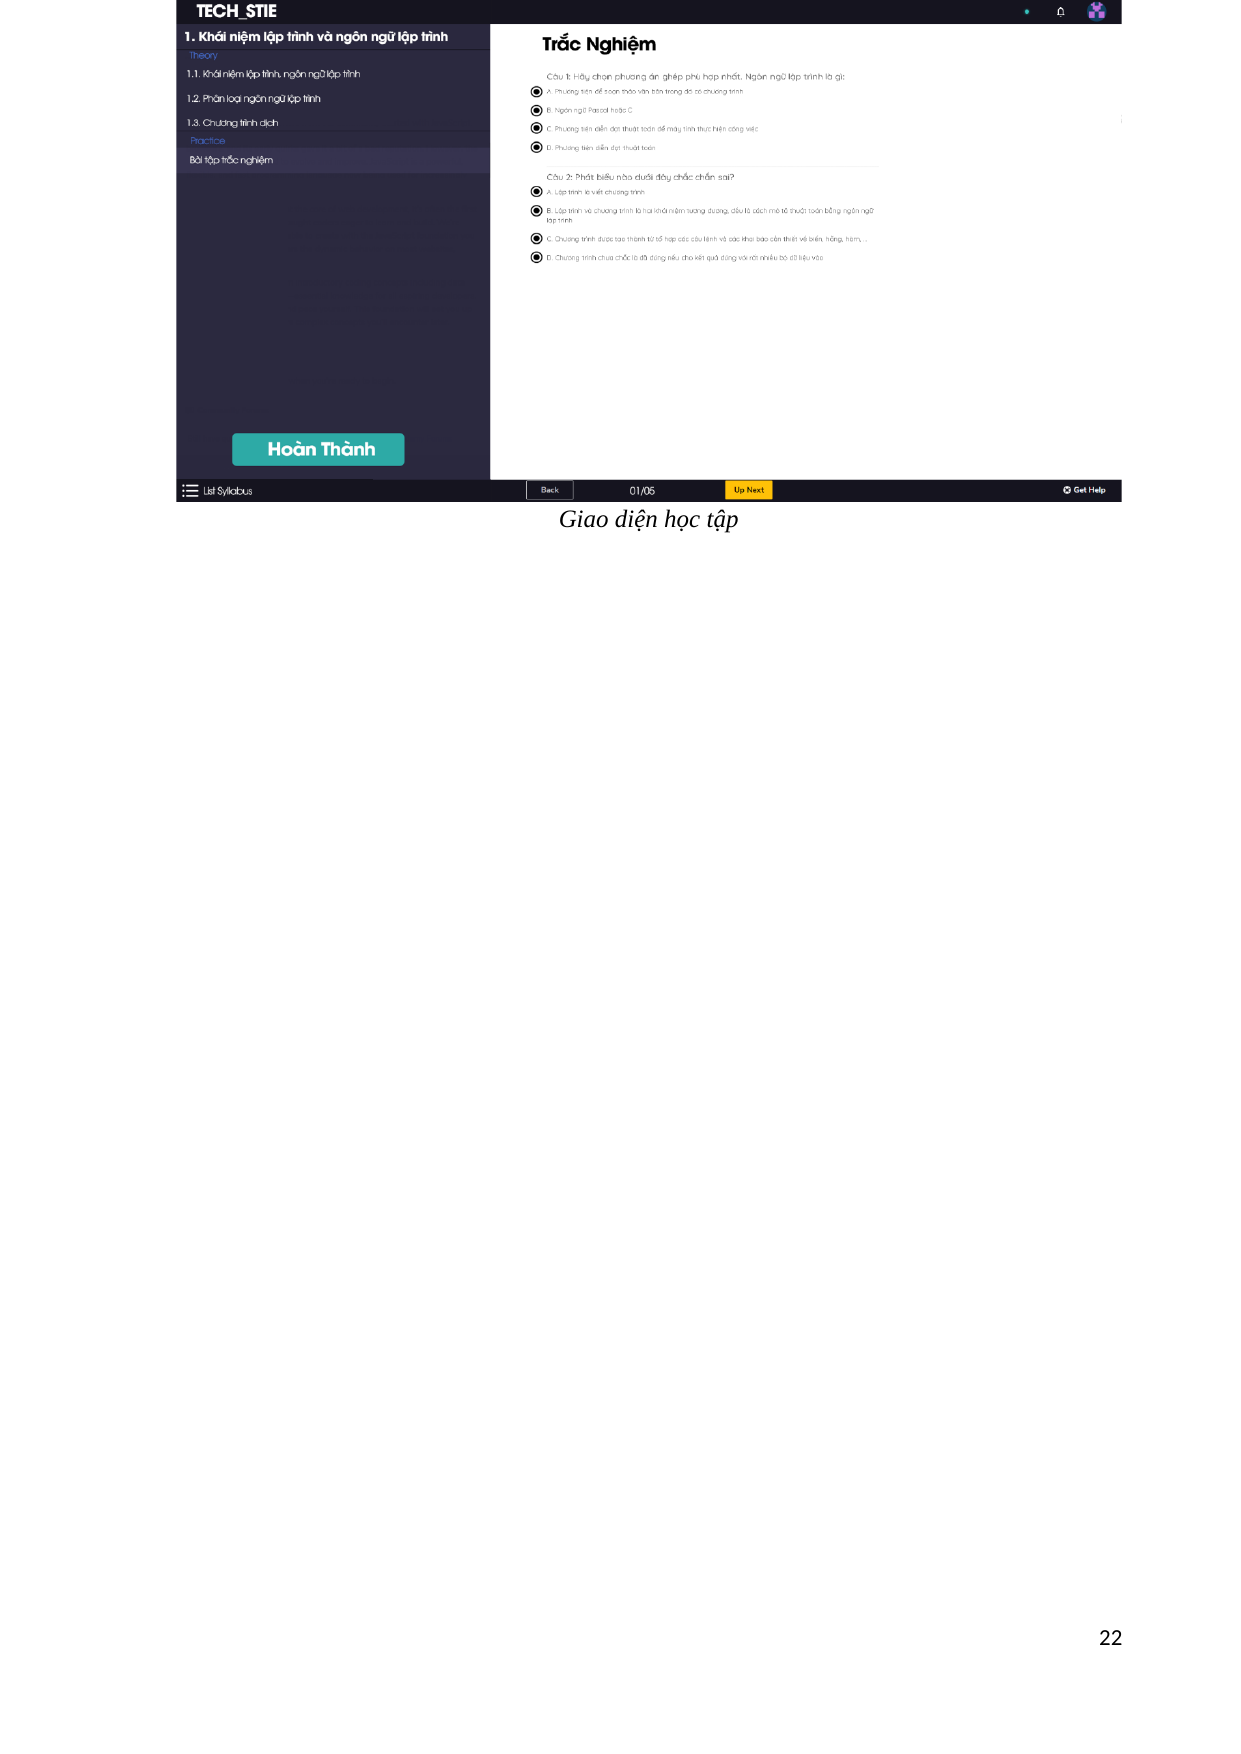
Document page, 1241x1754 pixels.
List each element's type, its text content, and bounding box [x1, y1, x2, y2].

picture [176, 0, 1122, 502]
text Giao diện học tập [177, 502, 1122, 533]
